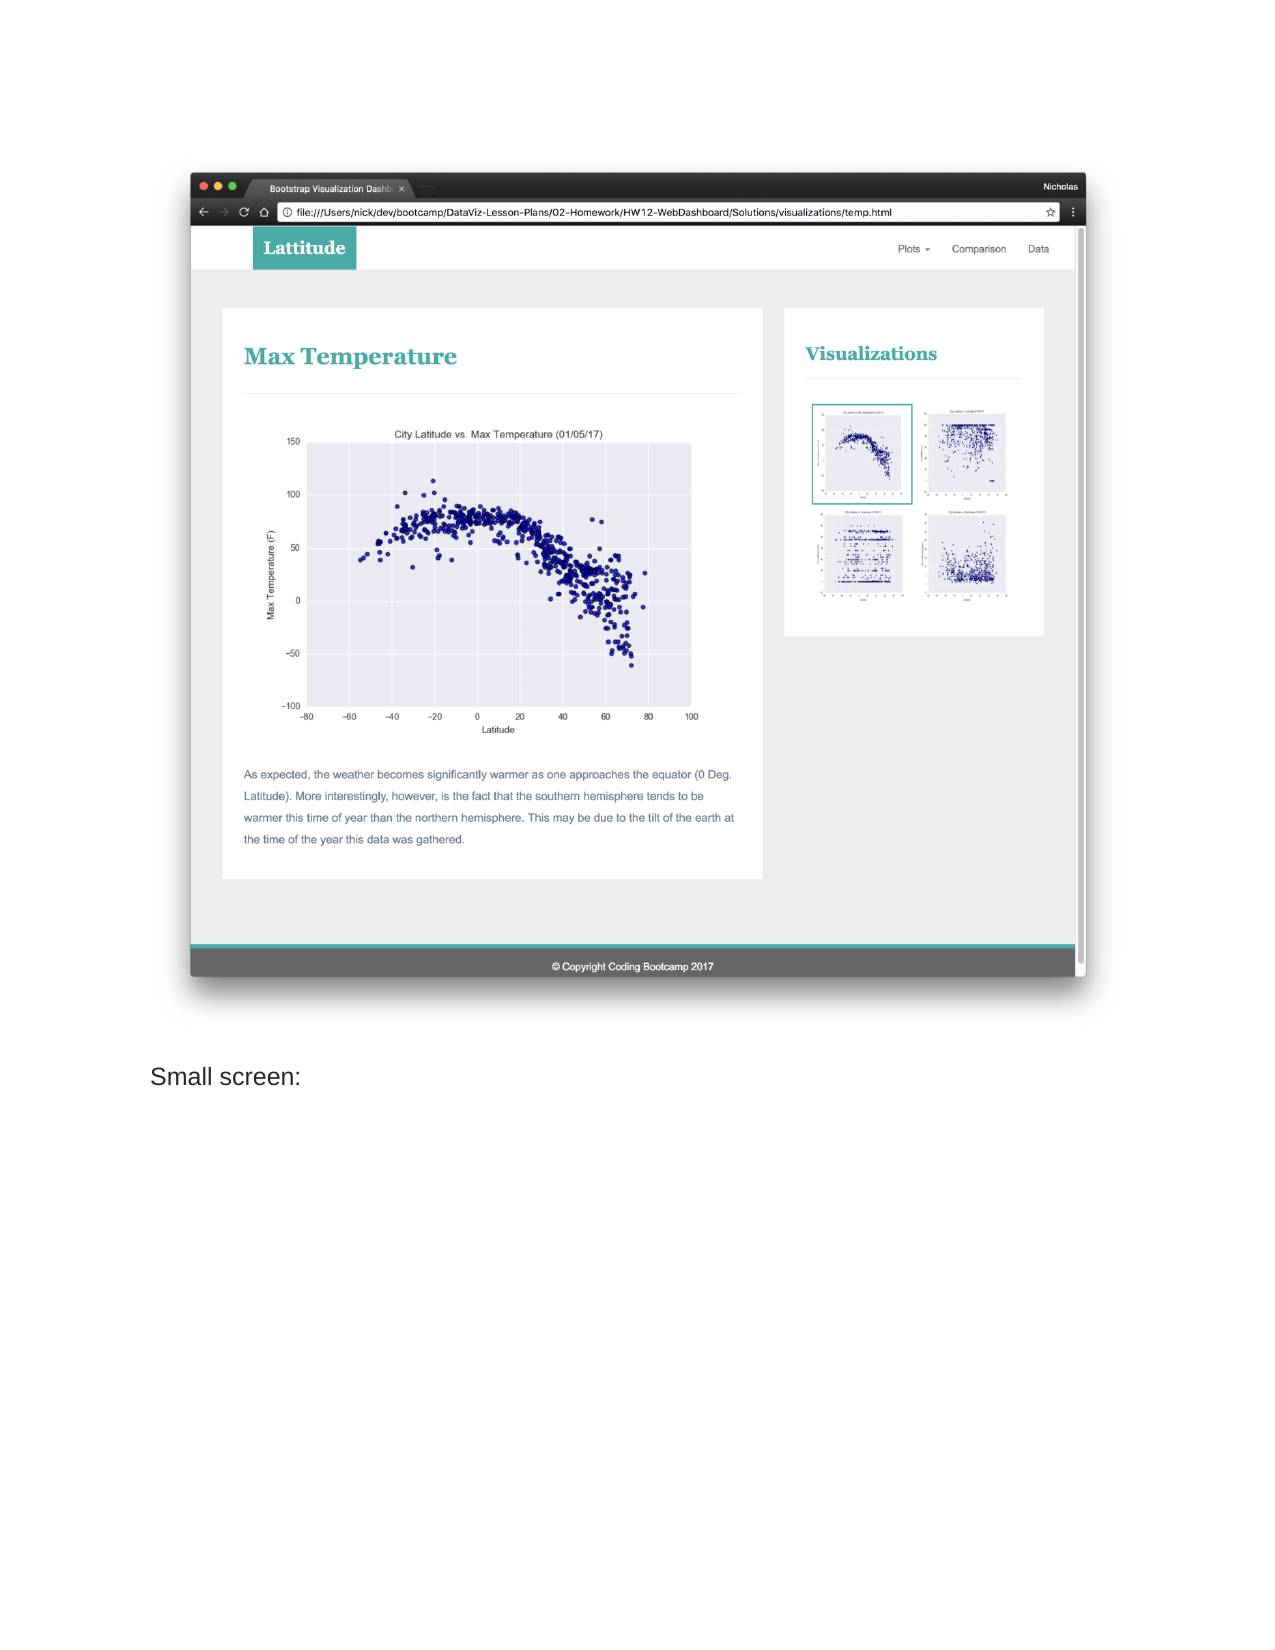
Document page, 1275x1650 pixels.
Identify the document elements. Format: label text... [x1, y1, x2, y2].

text Small screen: [150, 1062, 1125, 1091]
picture [150, 150, 1125, 1034]
